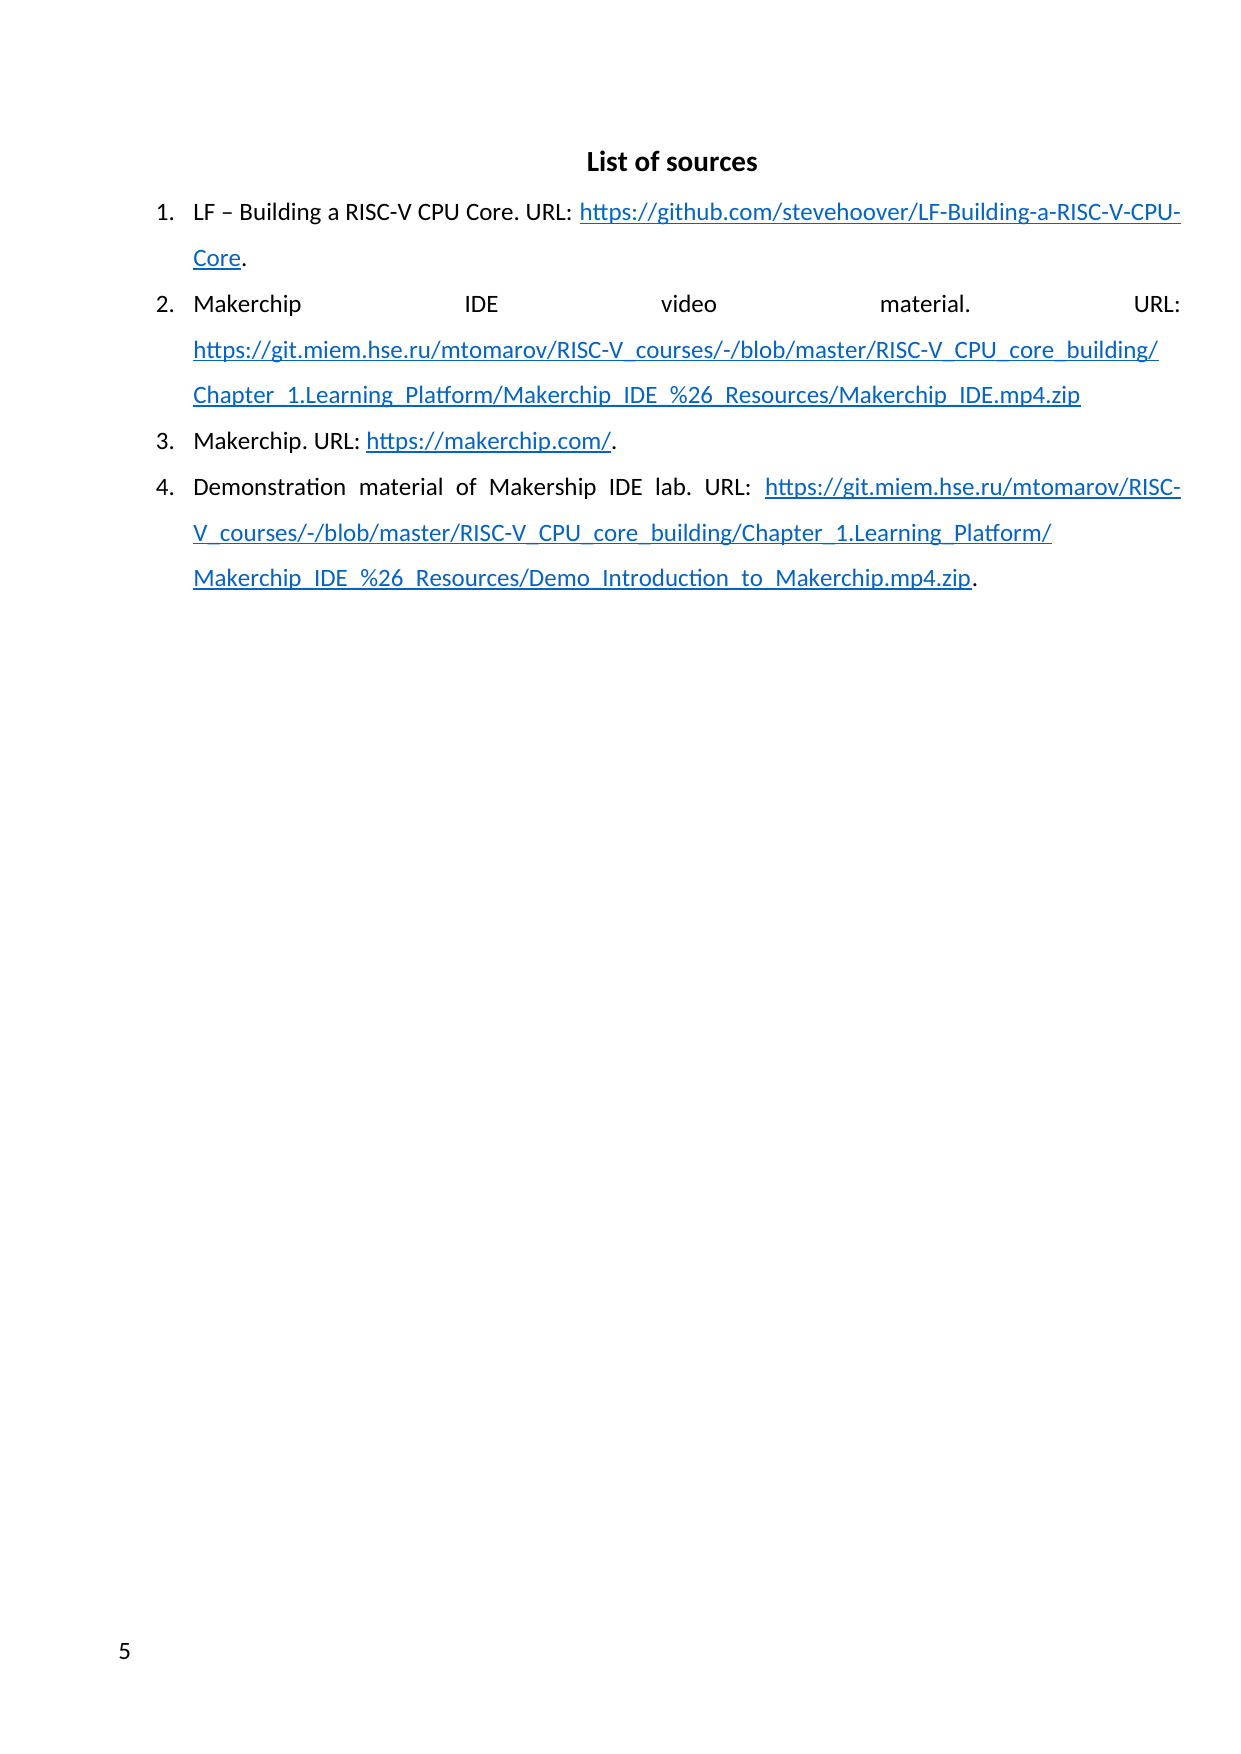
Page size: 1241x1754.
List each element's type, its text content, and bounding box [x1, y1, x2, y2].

subtitle List of sources [163, 143, 1181, 179]
list LF – Building a RISC-V CPU Core. URL: https://github.com/stevehoover/LF-Building-a-RISC-V-CPU-Core. [156, 197, 1181, 273]
list Makerchip IDE video material. URL: https://git.miem.hse.ru/mtomarov/RISC-V_courses/-/blob/master/RISC-V_CPU_core_building/Chapter_1.Learning_Platform/Makerchip_IDE_%26_Resources/Makerchip_IDE.mp4.zip [156, 288, 1181, 410]
list Makerchip. URL: https://makerchip.com/. [156, 425, 1181, 456]
list Demonstration material of Makership IDE lab. URL: https://git.miem.hse.ru/mtomarov/RISC-V_courses/-/blob/master/RISC-V_CPU_core_building/Chapter_1.Learning_Platform/Makerchip_IDE_%26_Resources/Demo_Introduction_to_Makerchip.mp4.zip. [156, 471, 1181, 593]
